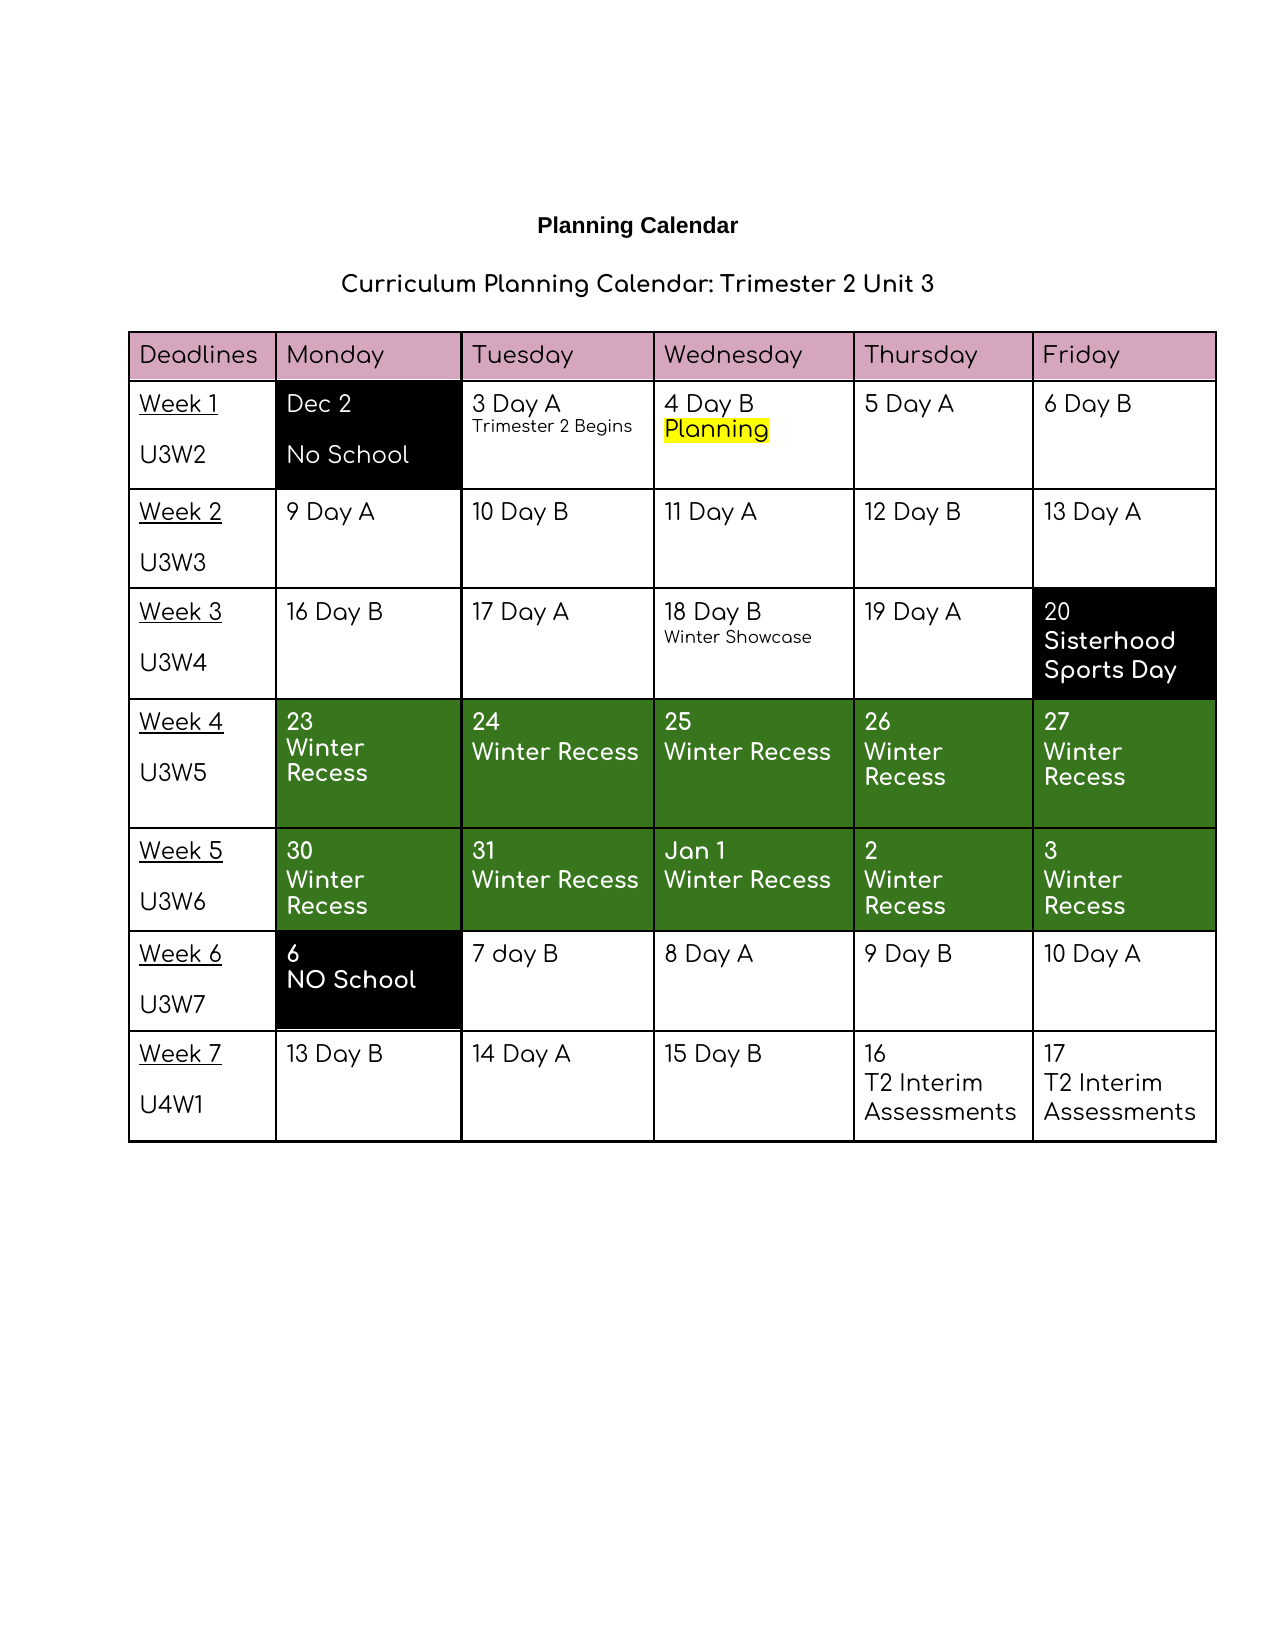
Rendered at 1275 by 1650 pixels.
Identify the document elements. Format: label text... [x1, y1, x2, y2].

text Curriculum Planning Calendar: Trimester 2 Unit 3 [150, 272, 1125, 298]
table_cell 4 Day B Planning [655, 382, 853, 488]
table_cell 19 Day A [855, 589, 1032, 698]
table_cell Week 7 U4W1 [130, 1032, 275, 1140]
table_header Wednesday [655, 333, 853, 379]
table_cell Jan 1 Winter Recess [655, 829, 853, 930]
table_cell 3 Day A Trimester 2 Begins [463, 382, 653, 488]
table_cell Week 1 U3W2 [130, 382, 275, 488]
table_cell 27 Winter Recess [1034, 700, 1215, 827]
table_cell 13 Day B [277, 1032, 460, 1140]
table_cell 5 Day A [855, 382, 1032, 488]
table_cell 30 Winter Recess [277, 829, 460, 930]
table_cell 9 Day A [277, 490, 460, 587]
table_cell 13 Day A [1034, 490, 1215, 587]
table_cell 16 Day B [277, 589, 460, 698]
table_header Monday [277, 333, 460, 379]
table_cell 6 NO School [277, 932, 460, 1029]
table_cell 8 Day A [655, 932, 853, 1029]
text Planning Calendar [150, 212, 1125, 238]
table_cell 23 Winter Recess [277, 700, 460, 827]
table_cell Week 3 U3W4 [130, 589, 275, 698]
table_cell 16 T2 Interim Assessments [855, 1032, 1032, 1140]
table_header Friday [1034, 333, 1215, 379]
table_header Tuesday [463, 333, 653, 379]
table_cell 25 Winter Recess [655, 700, 853, 827]
table_cell 17 Day A [463, 589, 653, 698]
table_cell 18 Day B Winter Showcase [655, 589, 853, 698]
table_cell Dec 2 No School [277, 382, 460, 488]
table_cell 9 Day B [855, 932, 1032, 1029]
table_cell 6 Day B [1034, 382, 1215, 488]
table_cell Week 5 U3W6 [130, 829, 275, 930]
table_cell 14 Day A [463, 1032, 653, 1140]
table_cell 10 Day A [1034, 932, 1215, 1029]
table_cell 17 T2 Interim Assessments [1034, 1032, 1215, 1140]
table_cell 10 Day B [463, 490, 653, 587]
table_header Deadlines [130, 333, 275, 379]
table_cell 15 Day B [655, 1032, 853, 1140]
table_header Thursday [855, 333, 1032, 379]
table_cell 20 Sisterhood Sports Day [1034, 589, 1215, 698]
table_cell 11 Day A [655, 490, 853, 587]
table_cell 7 day B [463, 932, 653, 1029]
table_cell 12 Day B [855, 490, 1032, 587]
table_cell Week 2 U3W3 [130, 490, 275, 587]
table_cell 31 Winter Recess [463, 829, 653, 930]
table_cell Week 6 U3W7 [130, 932, 275, 1029]
table_cell 26 Winter Recess [855, 700, 1032, 827]
table_cell 24 Winter Recess [463, 700, 653, 827]
table_cell 2 Winter Recess [855, 829, 1032, 930]
table_cell Week 4 U3W5 [130, 700, 275, 827]
table_cell 3 Winter Recess [1034, 829, 1215, 930]
